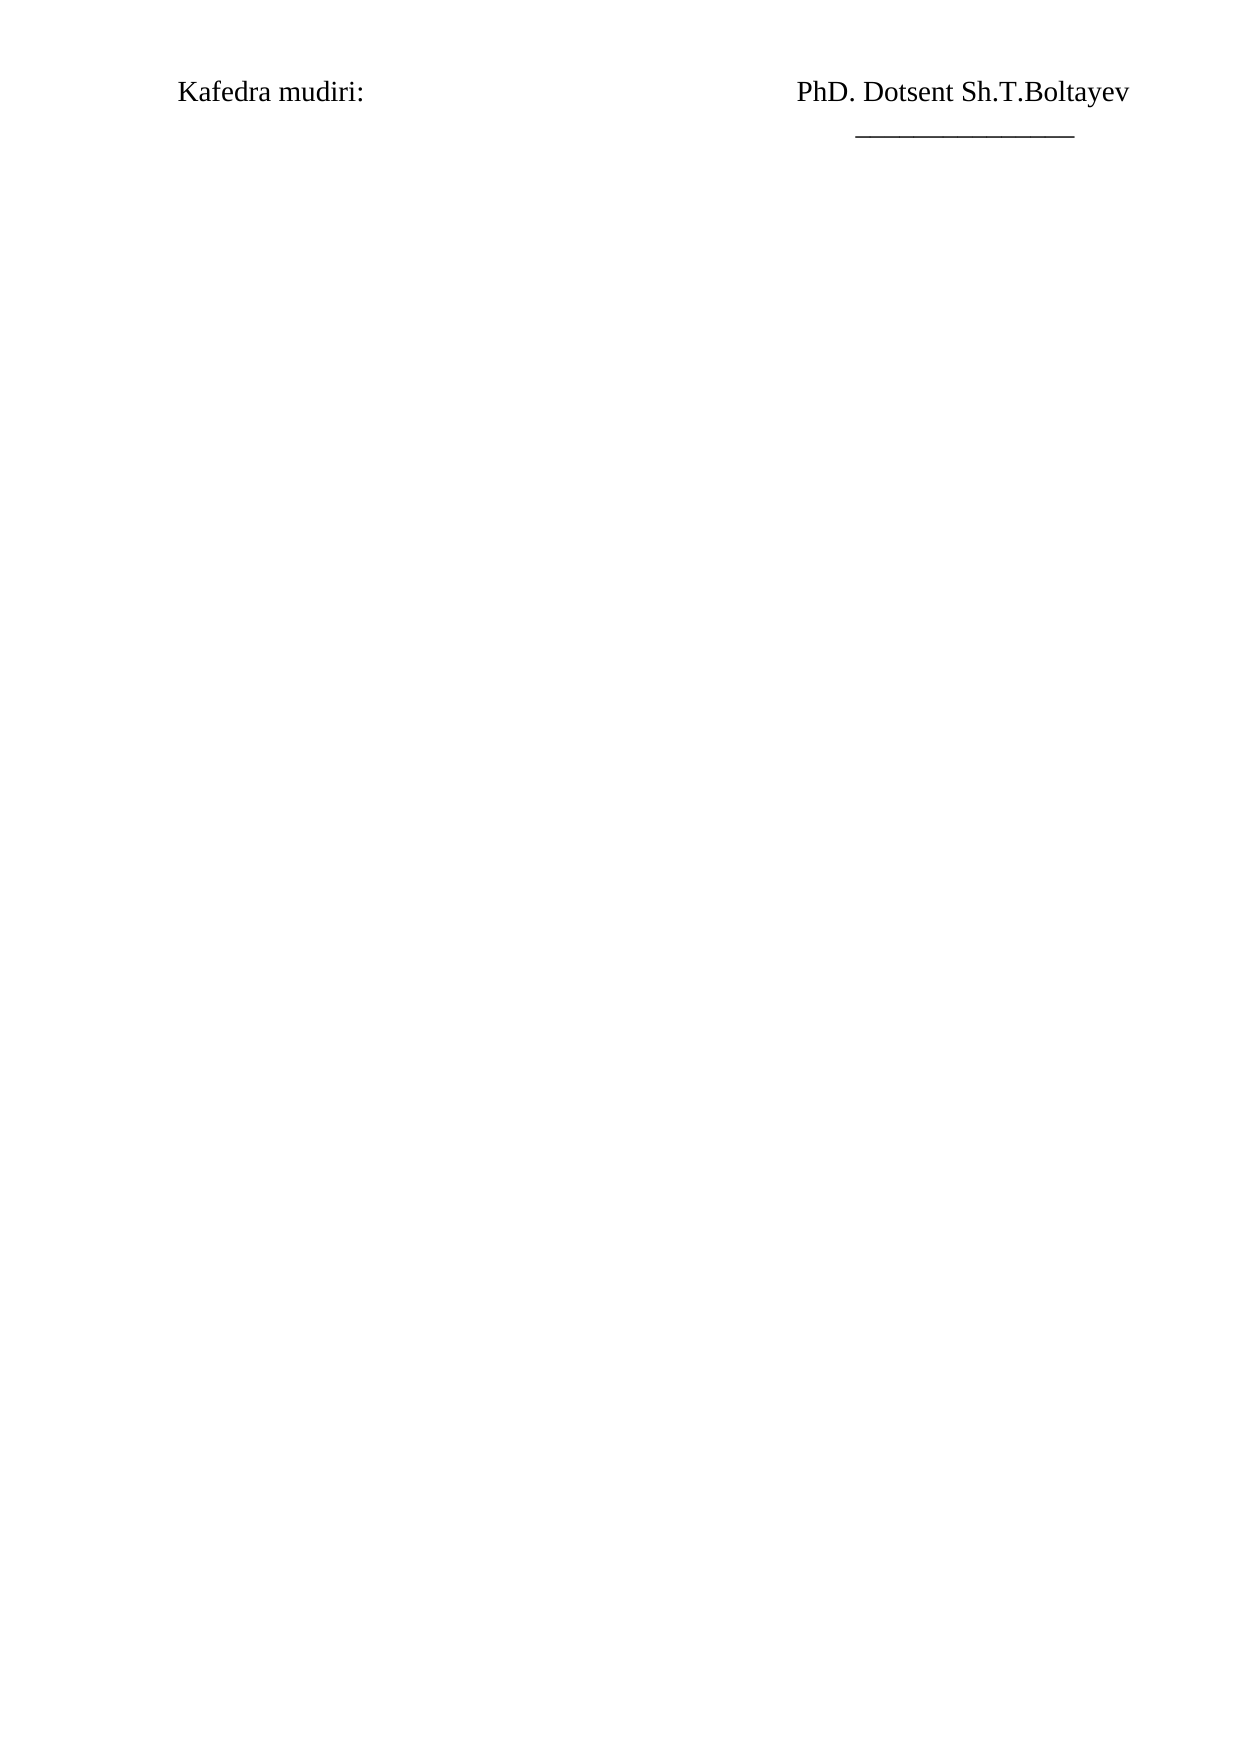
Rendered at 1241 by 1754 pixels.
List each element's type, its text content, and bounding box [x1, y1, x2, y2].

text Kafedra mudiri: PhD. Dotsent Sh.T.Boltayev [177, 74, 1152, 107]
text _______________ [177, 107, 1152, 141]
